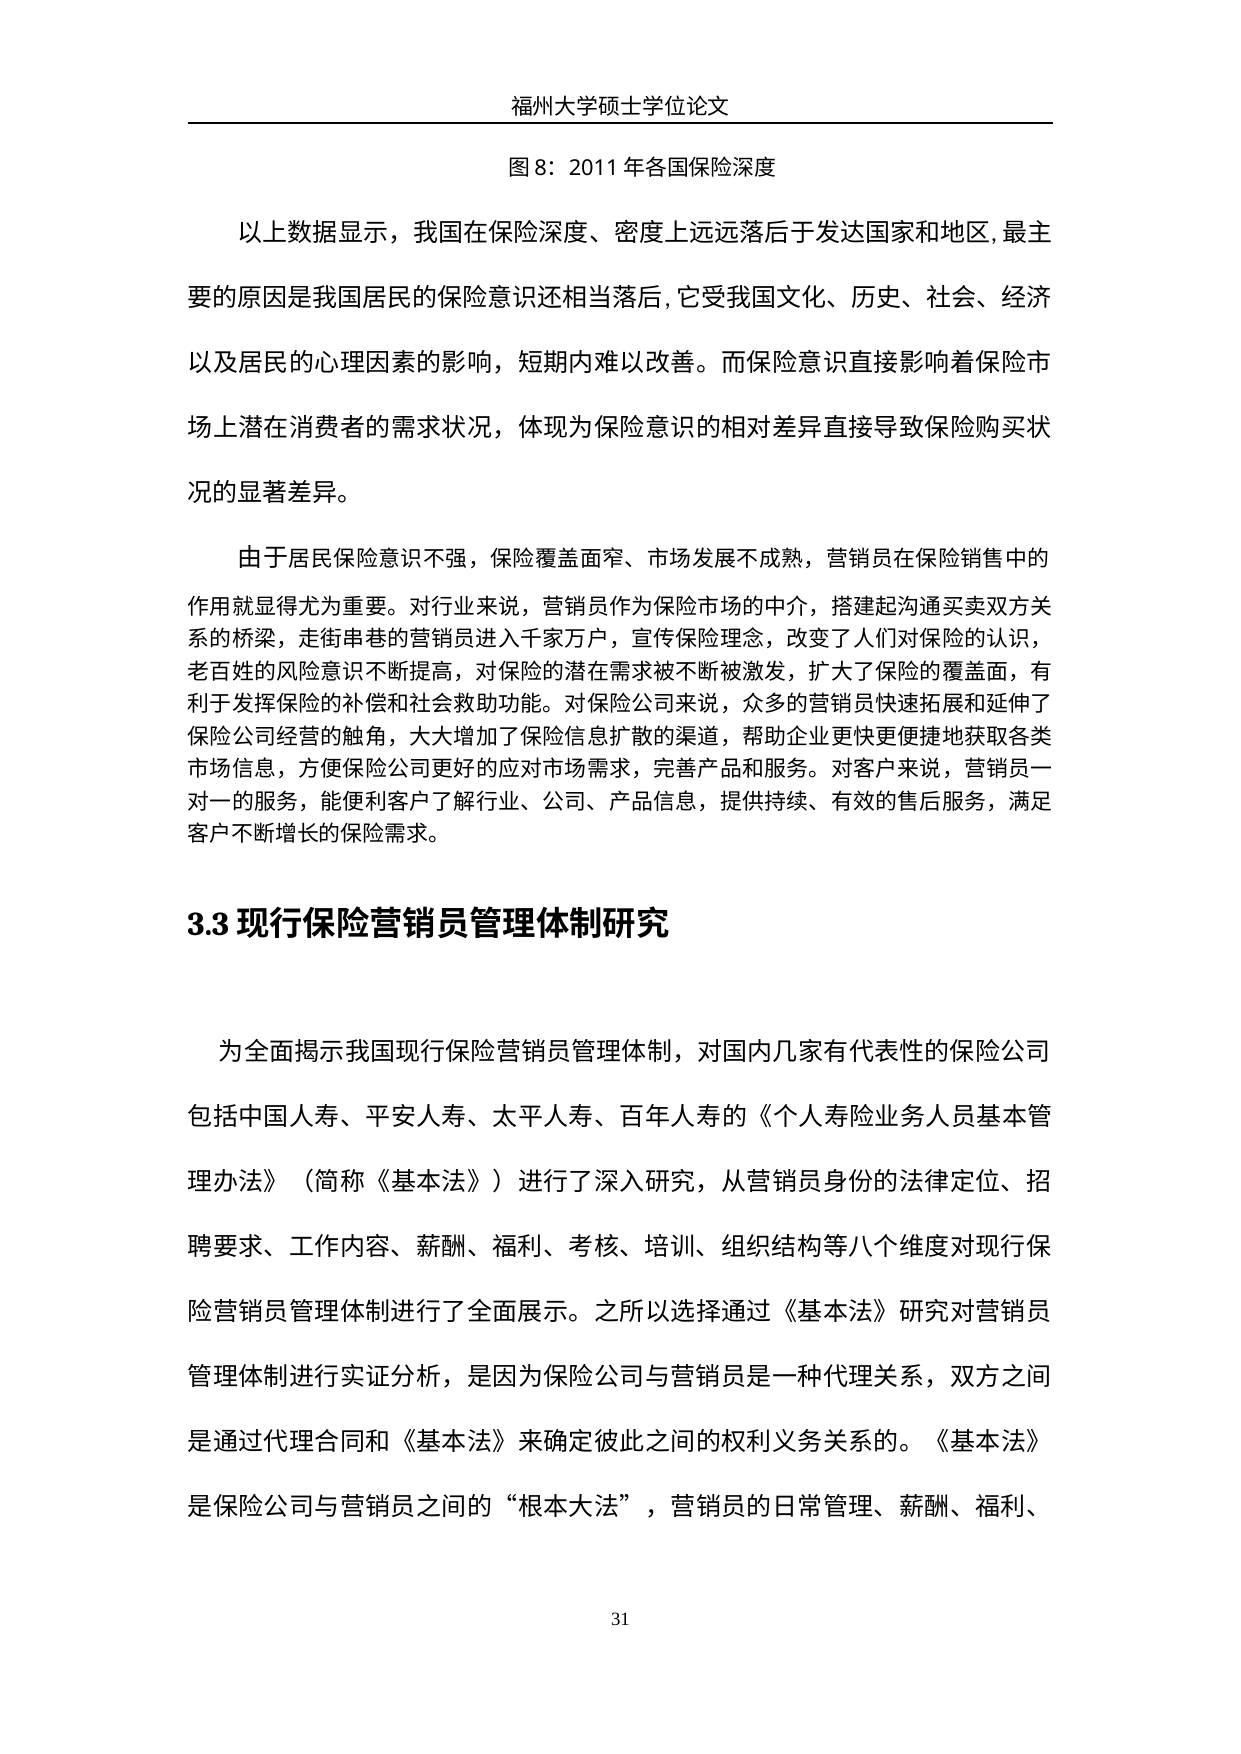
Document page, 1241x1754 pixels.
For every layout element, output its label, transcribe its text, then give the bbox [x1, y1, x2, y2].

text 图8：2011年各国保险深度 [187, 150, 1053, 182]
subtitle 3.3现行保险营销员管理体制研究 [187, 888, 1053, 953]
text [187, 1017, 1053, 1537]
text 以上数据显示，我国在保险深度、密度上远远落后于发达国家和地区, 最主要的原因是我国居民的保险意识还相当落后, 它受我国文化、历史、社会、经济以及居民的心理因素的影响，短期内难以改善。而保险意识直接影响着保险市场上潜在消费者的需求状况，体现为保险意识的相对差异直接导致保险购买状况的显著差异。 [187, 198, 1053, 523]
text 由于居民保险意识不强，保险覆盖面窄、市场发展不成熟，营销员在保险销售中的作用就显得尤为重要。对行业来说，营销员作为保险市场的中介，搭建起沟通买卖双方关系的桥梁，走街串巷的营销员进入千家万户，宣传保险理念，改变了人们对保险的认识，老百姓的风险意识不断提高，对保险的潜在需求被不断被激发，扩大了保险的覆盖面，有利于发挥保险的补偿和社会救助功能。对保险公司来说，众多的营销员快速拓展和延伸了保险公司经营的触角，大大增加了保险信息扩散的渠道，帮助企业更快更便捷地获取各类市场信息，方便保险公司更好的应对市场需求，完善产品和服务。对客户来说，营销员一对一的服务，能便利客户了解行业、公司、产品信息，提供持续、有效的售后服务，满足客户不断增长的保险需求。 [187, 523, 1053, 848]
